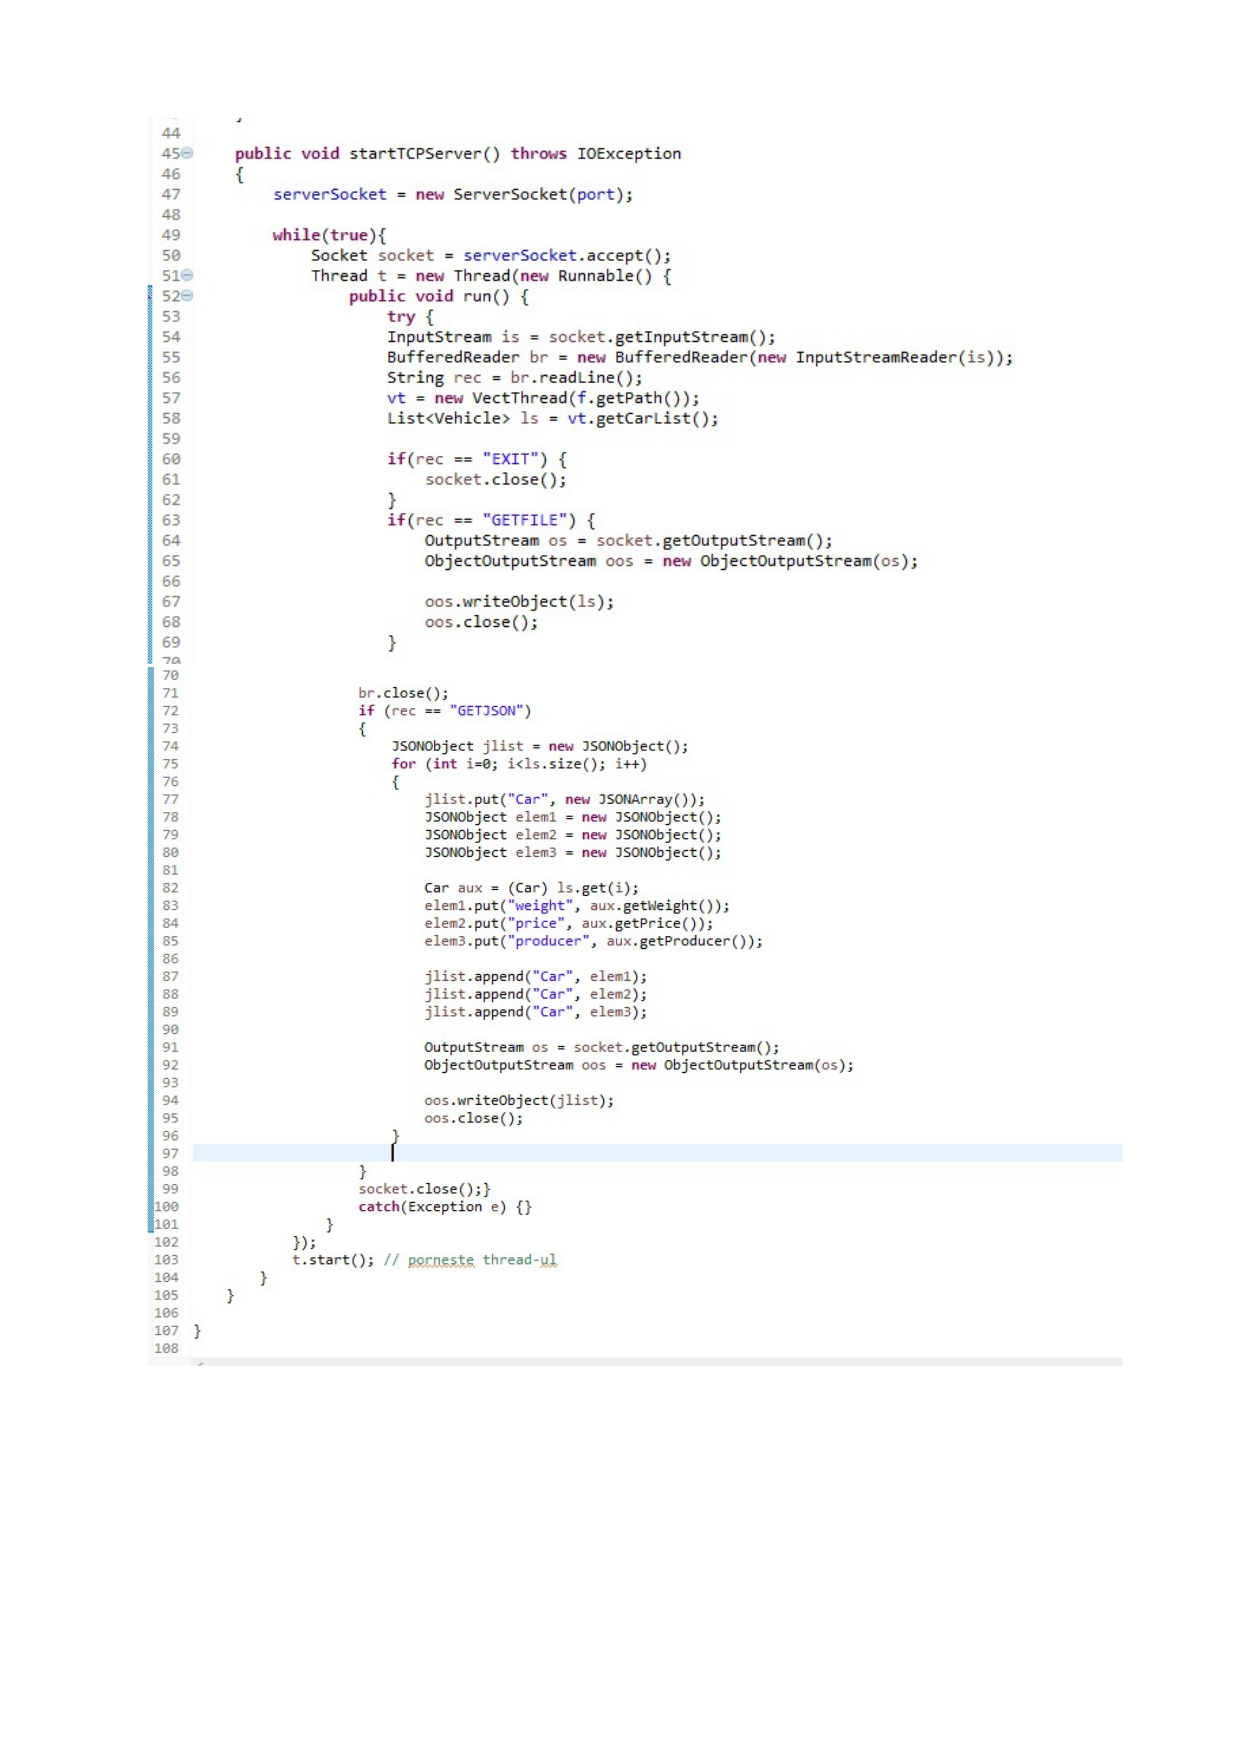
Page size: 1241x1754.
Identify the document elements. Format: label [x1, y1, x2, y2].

picture [147, 118, 1123, 664]
picture [147, 667, 1123, 1366]
